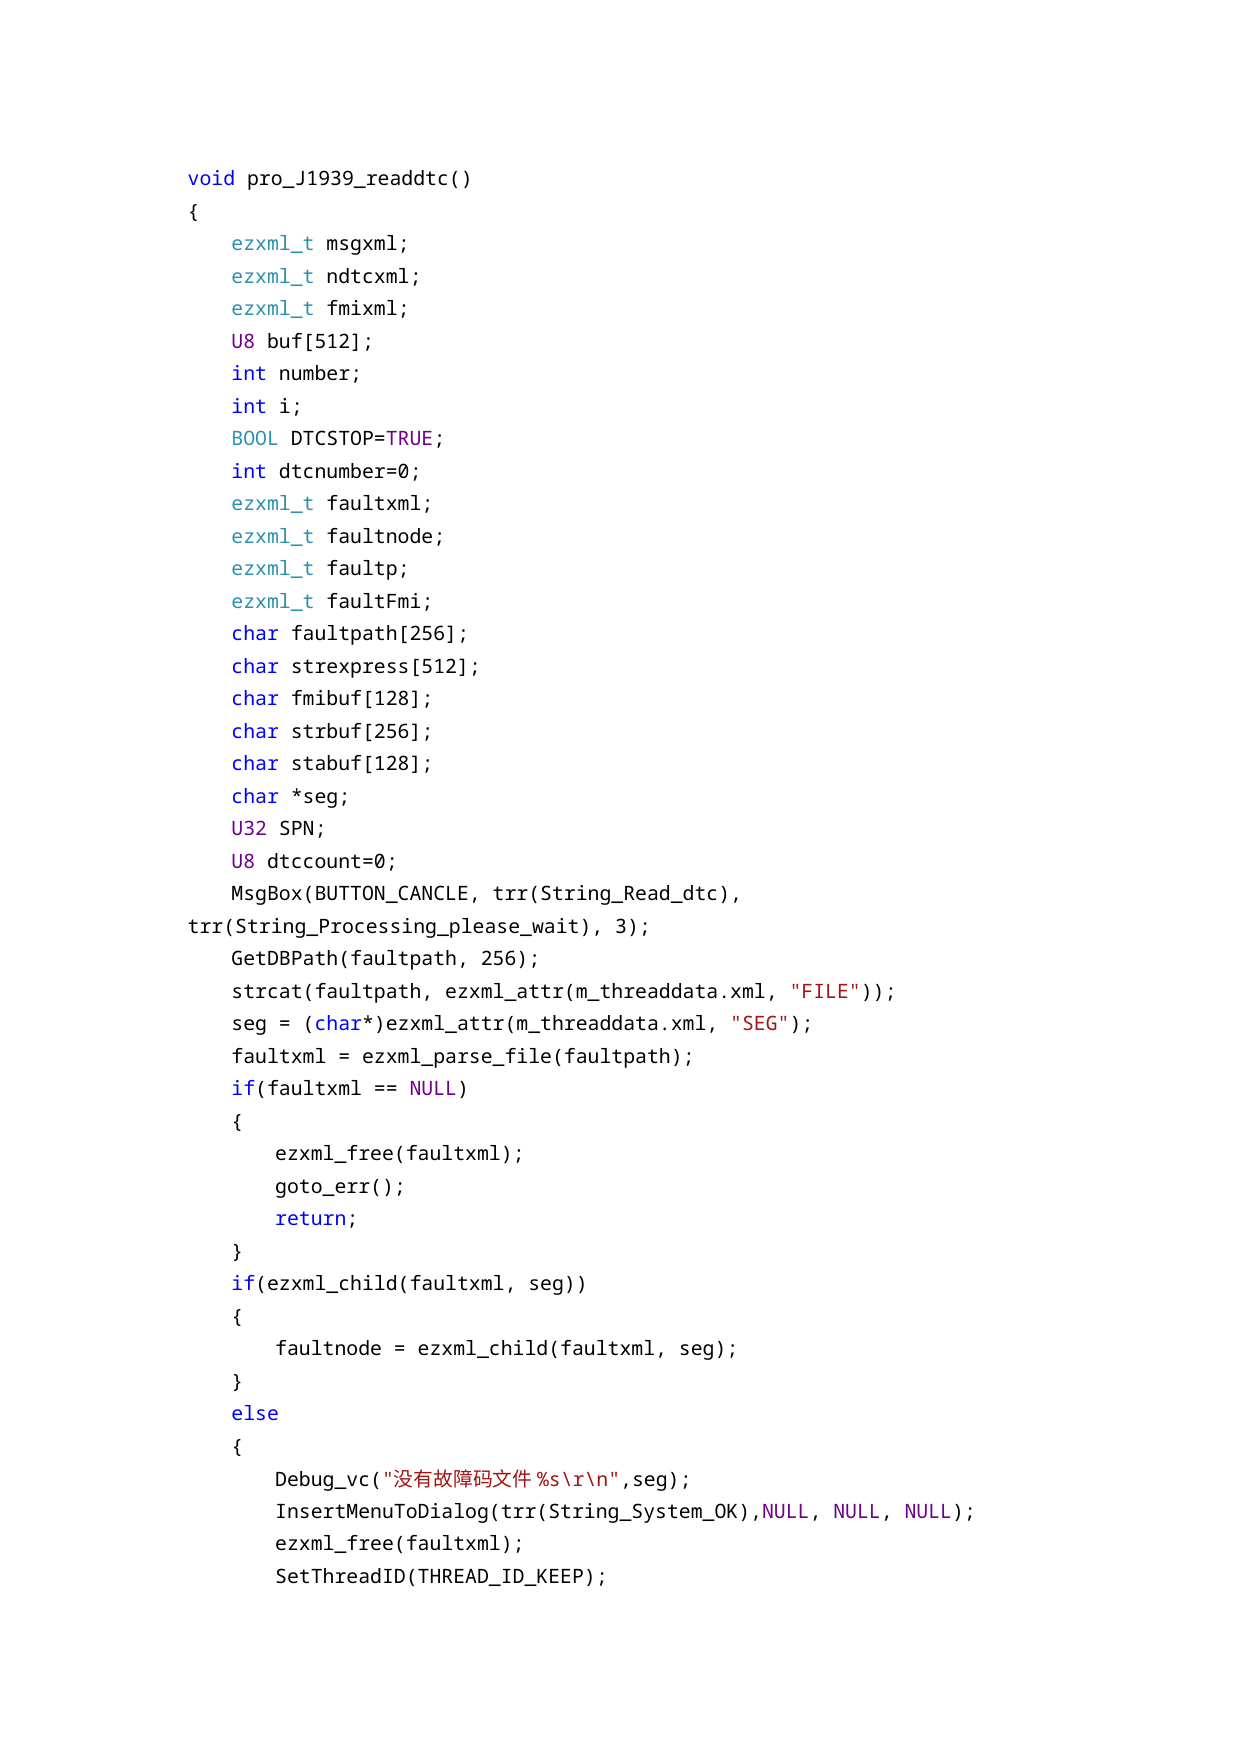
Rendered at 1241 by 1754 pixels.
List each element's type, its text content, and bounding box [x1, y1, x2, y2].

text char stabuf[128]; [187, 747, 1053, 779]
text } [187, 1364, 1053, 1397]
text char strbuf[256]; [187, 714, 1053, 747]
text strcat(faultpath, ezxml_attr(m_threaddata.xml, "FILE")); [187, 974, 1053, 1007]
text char *seg; [187, 779, 1053, 812]
text ezxml_t msgxml; [187, 227, 1053, 259]
text void pro_J1939_readdtc() [187, 162, 1053, 194]
text U8 dtccount=0; [187, 844, 1053, 877]
text char fmibuf[128]; [187, 682, 1053, 714]
text { [187, 194, 1053, 227]
text MsgBox(BUTTON_CANCLE, trr(String_Read_dtc), trr(String_Processing_please_wait), 3); [187, 877, 1053, 942]
text SetThreadID(THREAD_ID_KEEP); [187, 1559, 1053, 1592]
text ezxml_t fmixml; [187, 292, 1053, 324]
text } [187, 1234, 1053, 1267]
text int dtcnumber=0; [187, 454, 1053, 487]
text goto_err(); [187, 1169, 1053, 1202]
text char faultpath[256]; [187, 617, 1053, 649]
text U32 SPN; [187, 812, 1053, 844]
text int number; [187, 357, 1053, 389]
text return; [187, 1202, 1053, 1234]
text { [187, 1429, 1053, 1462]
text ezxml_t faultp; [187, 552, 1053, 584]
text BOOL DTCSTOP=TRUE; [187, 422, 1053, 454]
text else [187, 1397, 1053, 1429]
text ezxml_t faultnode; [187, 519, 1053, 552]
text ezxml_free(faultxml); [187, 1137, 1053, 1169]
text int i; [187, 389, 1053, 422]
text seg = (char*)ezxml_attr(m_threaddata.xml, "SEG"); [187, 1007, 1053, 1039]
text faultxml = ezxml_parse_file(faultpath); [187, 1039, 1053, 1072]
text if(ezxml_child(faultxml, seg)) [187, 1267, 1053, 1299]
text U8 buf[512]; [187, 324, 1053, 357]
text ezxml_t ndtcxml; [187, 259, 1053, 292]
text ezxml_t faultxml; [187, 487, 1053, 519]
text GetDBPath(faultpath, 256); [187, 942, 1053, 974]
text ezxml_t faultFmi; [187, 584, 1053, 617]
text if(faultxml == NULL) [187, 1072, 1053, 1104]
text char strexpress[512]; [187, 649, 1053, 682]
text Debug_vc("没有故障码文件 %s\r\n",seg); [187, 1462, 1053, 1494]
text InsertMenuToDialog(trr(String_System_OK),NULL, NULL, NULL); [187, 1494, 1053, 1527]
text faultnode = ezxml_child(faultxml, seg); [187, 1332, 1053, 1364]
text { [187, 1299, 1053, 1332]
text ezxml_free(faultxml); [187, 1527, 1053, 1559]
text { [187, 1104, 1053, 1137]
